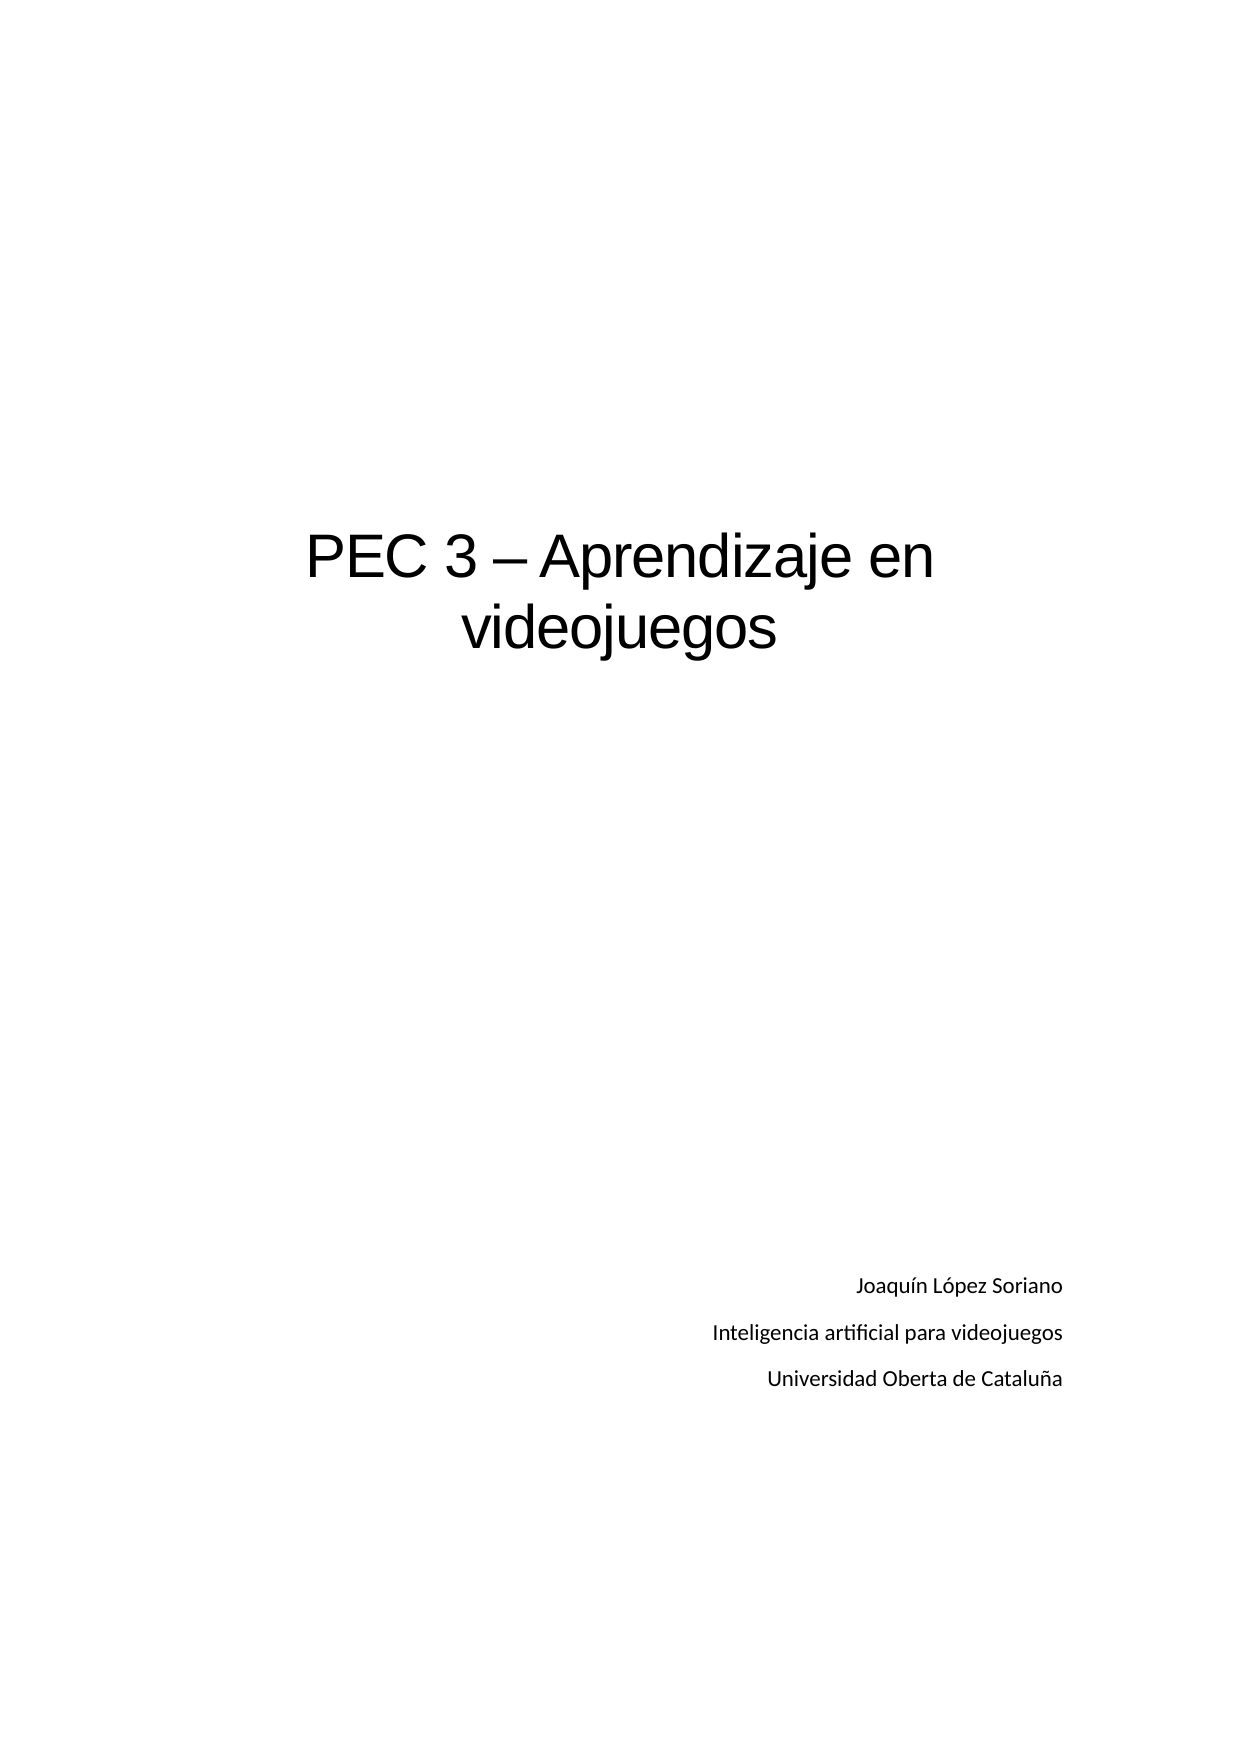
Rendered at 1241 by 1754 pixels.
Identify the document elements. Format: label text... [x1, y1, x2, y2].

text Joaquín López Soriano [177, 1271, 1063, 1299]
title PEC 3 – Aprendizaje en videojuegos [177, 520, 1063, 661]
text Universidad Oberta de Cataluña [177, 1364, 1063, 1392]
text Inteligencia artificial para videojuegos [177, 1318, 1063, 1346]
